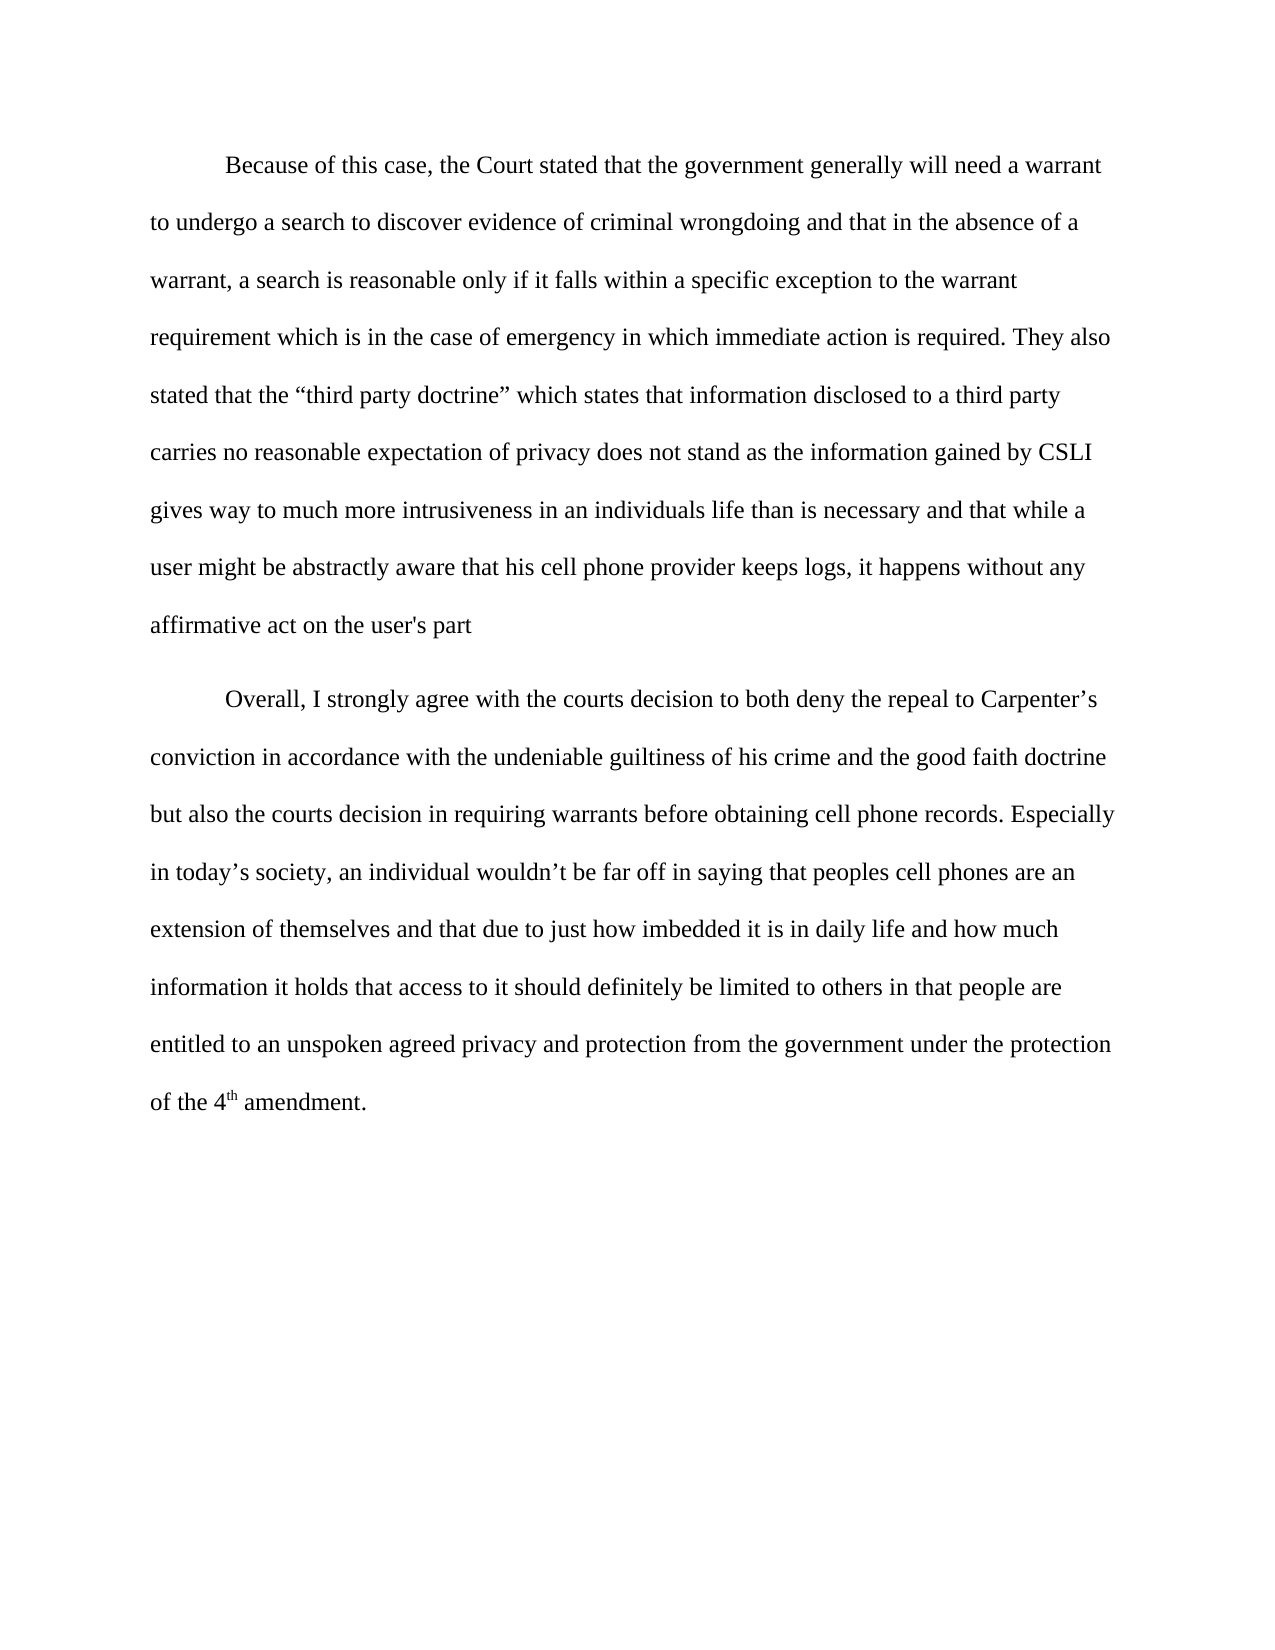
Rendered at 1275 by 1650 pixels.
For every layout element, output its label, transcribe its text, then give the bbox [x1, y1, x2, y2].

text Because of this case, the Court stated that the government generally will need a warrant to undergo a search to discover evidence of criminal wrongdoing and that in the absence of a warrant, a search is reasonable only if it falls within a specific exception to the warrant requirement which is in the case of emergency in which immediate action is required. They also stated that the “third party doctrine” which states that information disclosed to a third party carries no reasonable expectation of privacy does not stand as the information gained by CSLI gives way to much more intrusiveness in an individuals life than is necessary and that while a user might be abstractly aware that his cell phone provider keeps logs, it happens without any affirmative act on the user's part [150, 150, 1125, 639]
text Overall, I strongly agree with the courts decision to both deny the repeal to Carpenter’s conviction in accordance with the undeniable guiltiness of his crime and the good faith doctrine but also the courts decision in requiring warrants before obtaining cell phone records. Especially in today’s society, an individual wouldn’t be far off in saying that peoples cell phones are an extension of themselves and that due to just how imbedded it is in daily life and how much information it holds that access to it should definitely be limited to others in that people are entitled to an unspoken agreed privacy and protection from the government under the protection of the 4th amendment. [150, 684, 1125, 1115]
